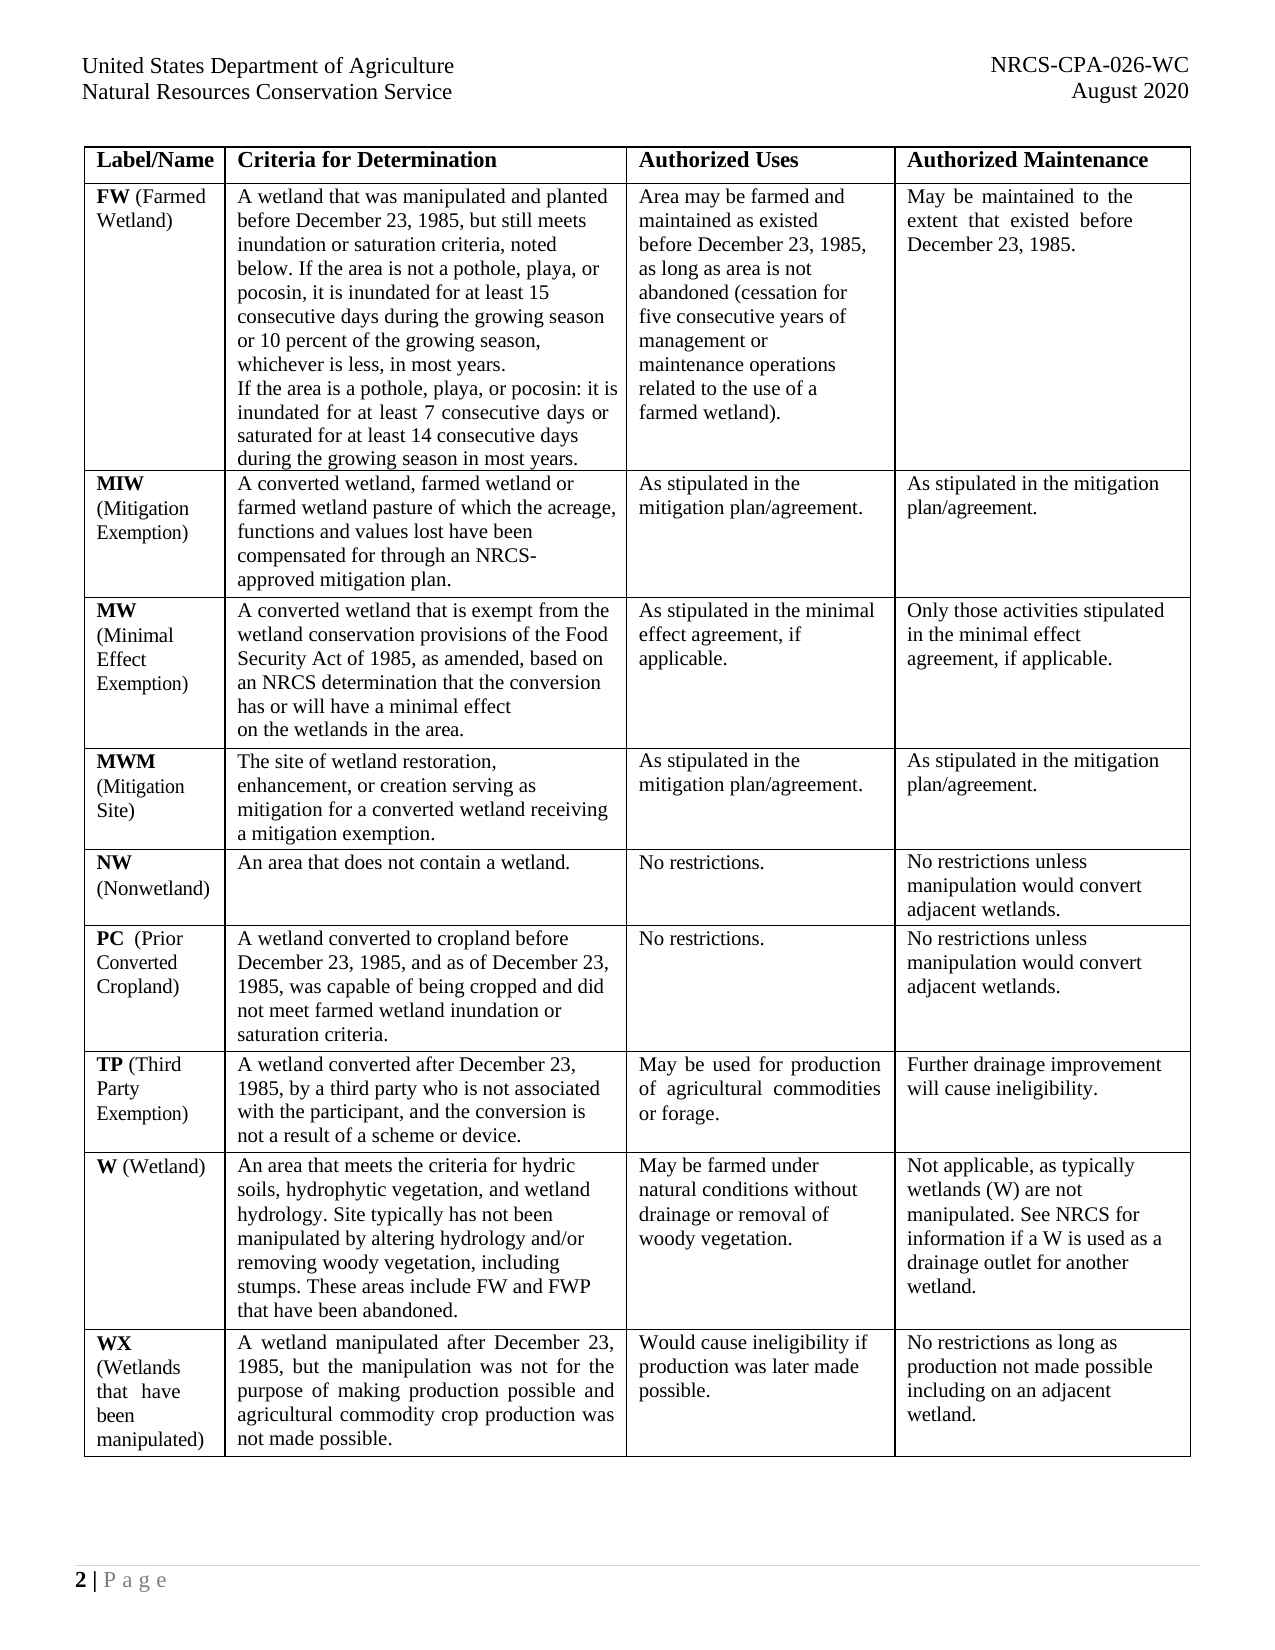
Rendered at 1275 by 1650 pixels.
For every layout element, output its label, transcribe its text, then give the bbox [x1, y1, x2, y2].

table_cell No restrictions unless manipulation would convert adjacent wetlands. [896, 926, 1190, 1051]
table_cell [896, 184, 1190, 470]
table_cell Not applicable, as typically wetlands (W) are not manipulated. See NRCS for information if a W is used as a drainage outlet for another wetland. [896, 1153, 1190, 1329]
table_cell No restrictions as long as production not made possible including on an adjacent wetland. [896, 1330, 1190, 1456]
table_cell NW (Nonwetland) [85, 850, 224, 925]
table_cell May be farmed under natural conditions without drainage or removal of woody vegetation. [627, 1153, 894, 1329]
table_cell W (Wetland) [85, 1153, 224, 1329]
table_cell As stipulated in the minimal effect agreement, if applicable. [627, 598, 894, 748]
table_cell TP (Third Party Exemption) [85, 1052, 224, 1152]
table_cell No restrictions unless manipulation would convert adjacent wetlands. [896, 850, 1190, 925]
table_header Criteria for Determination [226, 148, 626, 182]
table_cell MIW (Mitigation Exemption) [85, 471, 224, 597]
table_cell As stipulated in the mitigation plan/agreement. [627, 749, 894, 849]
table_cell WX (Wetlands that have been manipulated) [85, 1330, 224, 1456]
table_cell May be used for production of agricultural commodities or forage. [627, 1052, 894, 1152]
table_cell As stipulated in the mitigation plan/agreement. [896, 471, 1190, 597]
table_cell A converted wetland that is exempt from the wetland conservation provisions of the Food Security Act of 1985, as amended, based on an NRCS determination that the conversion has or will have a minimal effect on the wetlands in the area. [226, 598, 626, 748]
table_cell FW (Farmed Wetland) [85, 184, 224, 470]
table_cell As stipulated in the mitigation plan/agreement. [896, 749, 1190, 849]
table_cell A wetland converted to cropland before December 23, 1985, and as of December 23, 1985, was capable of being cropped and did not meet farmed wetland inundation or saturation criteria. [226, 926, 626, 1051]
table_header Authorized Maintenance [896, 148, 1190, 182]
table_cell An area that does not contain a wetland. [226, 850, 626, 925]
table_cell No restrictions. [627, 926, 894, 1051]
table_cell MWM (Mitigation Site) [85, 749, 224, 849]
table_cell A converted wetland, farmed wetland or farmed wetland pasture of which the acreage, functions and values lost have been compensated for through an NRCS- approved mitigation plan. [226, 471, 626, 597]
table_cell PC (Prior Converted Cropland) [85, 926, 224, 1051]
table_cell A wetland converted after December 23, 1985, by a third party who is not associated with the participant, and the conversion is not a result of a scheme or device. [226, 1052, 626, 1152]
table_cell Only those activities stipulated in the minimal effect agreement, if applicable. [896, 598, 1190, 748]
table_cell Would cause ineligibility if production was later made possible. [627, 1330, 894, 1456]
table_cell The site of wetland restoration, enhancement, or creation serving as mitigation for a converted wetland receiving a mitigation exemption. [226, 749, 626, 849]
table_header Authorized Uses [627, 148, 894, 182]
table_cell A wetland manipulated after December 23, 1985, but the manipulation was not for the purpose of making production possible and agricultural commodity crop production was not made possible. [226, 1330, 626, 1456]
table_cell No restrictions. [627, 850, 894, 925]
table_cell Further drainage improvement will cause ineligibility. [896, 1052, 1190, 1152]
table_header Label/Name [85, 148, 224, 182]
table_cell An area that meets the criteria for hydric soils, hydrophytic vegetation, and wetland hydrology. Site typically has not been manipulated by altering hydrology and/or removing woody vegetation, including stumps. These areas include FW and FWP that have been abandoned. [226, 1153, 626, 1329]
table_cell MW (Minimal Effect Exemption) [85, 598, 224, 748]
table_cell As stipulated in the mitigation plan/agreement. [627, 471, 894, 597]
table_cell A wetland that was manipulated and planted before December 23, 1985, but still meets inundation or saturation criteria, noted below. If the area is not a pothole, playa, or pocosin, it is inundated for at least 15 consecutive days during the growing season or 10 percent of the growing season, whichever is less, in most years. If the area is a pothole, playa, or pocosin: it is inundated for at least 7 consecutive days or saturated for at least 14 consecutive days during the growing season in most years. [226, 184, 626, 470]
